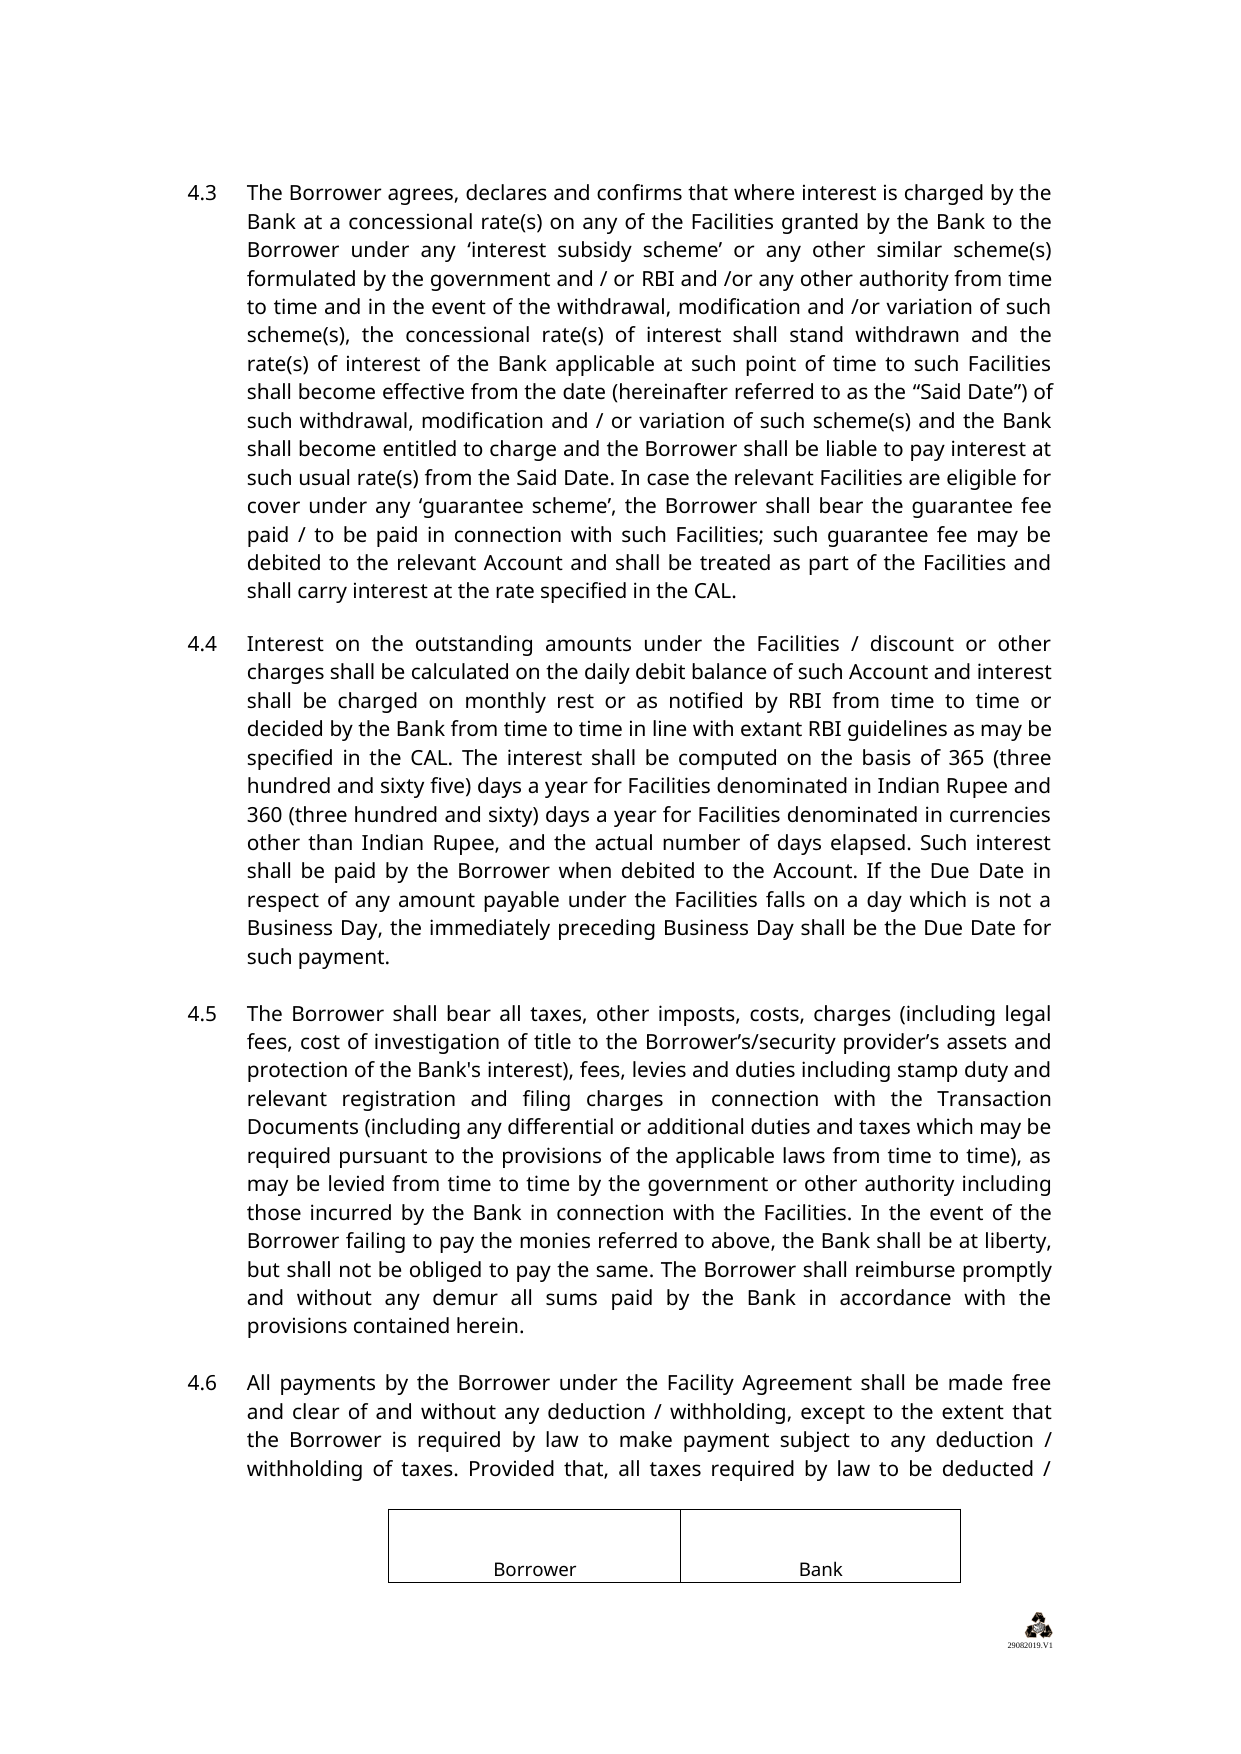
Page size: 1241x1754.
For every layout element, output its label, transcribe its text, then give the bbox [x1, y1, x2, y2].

text 4.3 The Borrower agrees, declares and confirms that where interest is charged by the Bank at a concessional rate(s) on any of the Facilities granted by the Bank to the Borrower under any ‘interest subsidy scheme’ or any other similar scheme(s) formulated by the government and / or RBI and /or any other authority from time to time and in the event of the withdrawal, modification and /or variation of such scheme(s), the concessional rate(s) of interest shall stand withdrawn and the rate(s) of interest of the Bank applicable at such point of time to such Facilities shall become effective from the date (hereinafter referred to as the “Said Date”) of such withdrawal, modification and / or variation of such scheme(s) and the Bank shall become entitled to charge and the Borrower shall be liable to pay interest at such usual rate(s) from the Said Date. In case the relevant Facilities are eligible for cover under any ‘guarantee scheme’, the Borrower shall bear the guarantee fee paid / to be paid in connection with such Facilities; such guarantee fee may be debited to the relevant Account and shall be treated as part of the Facilities and shall carry interest at the rate specified in the CAL. [187, 178, 1053, 605]
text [187, 1368, 1053, 1482]
text 4.4 Interest on the outstanding amounts under the Facilities / discount or other charges shall be calculated on the daily debit balance of such Account and interest shall be charged on monthly rest or as notified by RBI from time to time or decided by the Bank from time to time in line with extant RBI guidelines as may be specified in the CAL. The interest shall be computed on the basis of 365 (three hundred and sixty five) days a year for Facilities denominated in Indian Rupee and 360 (three hundred and sixty) days a year for Facilities denominated in currencies other than Indian Rupee, and the actual number of days elapsed. Such interest shall be paid by the Borrower when debited to the Account. If the Due Date in respect of any amount payable under the Facilities falls on a day which is not a Business Day, the immediately preceding Business Day shall be the Due Date for such payment. [187, 629, 1053, 970]
text 4.5 The Borrower shall bear all taxes, other imposts, costs, charges (including legal fees, cost of investigation of title to the Borrower’s/security provider’s assets and protection of the Bank's interest), fees, levies and duties including stamp duty and relevant registration and filing charges in connection with the Transaction Documents (including any differential or additional duties and taxes which may be required pursuant to the provisions of the applicable laws from time to time), as may be levied from time to time by the government or other authority including those incurred by the Bank in connection with the Facilities. In the event of the Borrower failing to pay the monies referred to above, the Bank shall be at liberty, but shall not be obliged to pay the same. The Borrower shall reimburse promptly and without any demur all sums paid by the Bank in accordance with the provisions contained herein. [187, 999, 1053, 1340]
